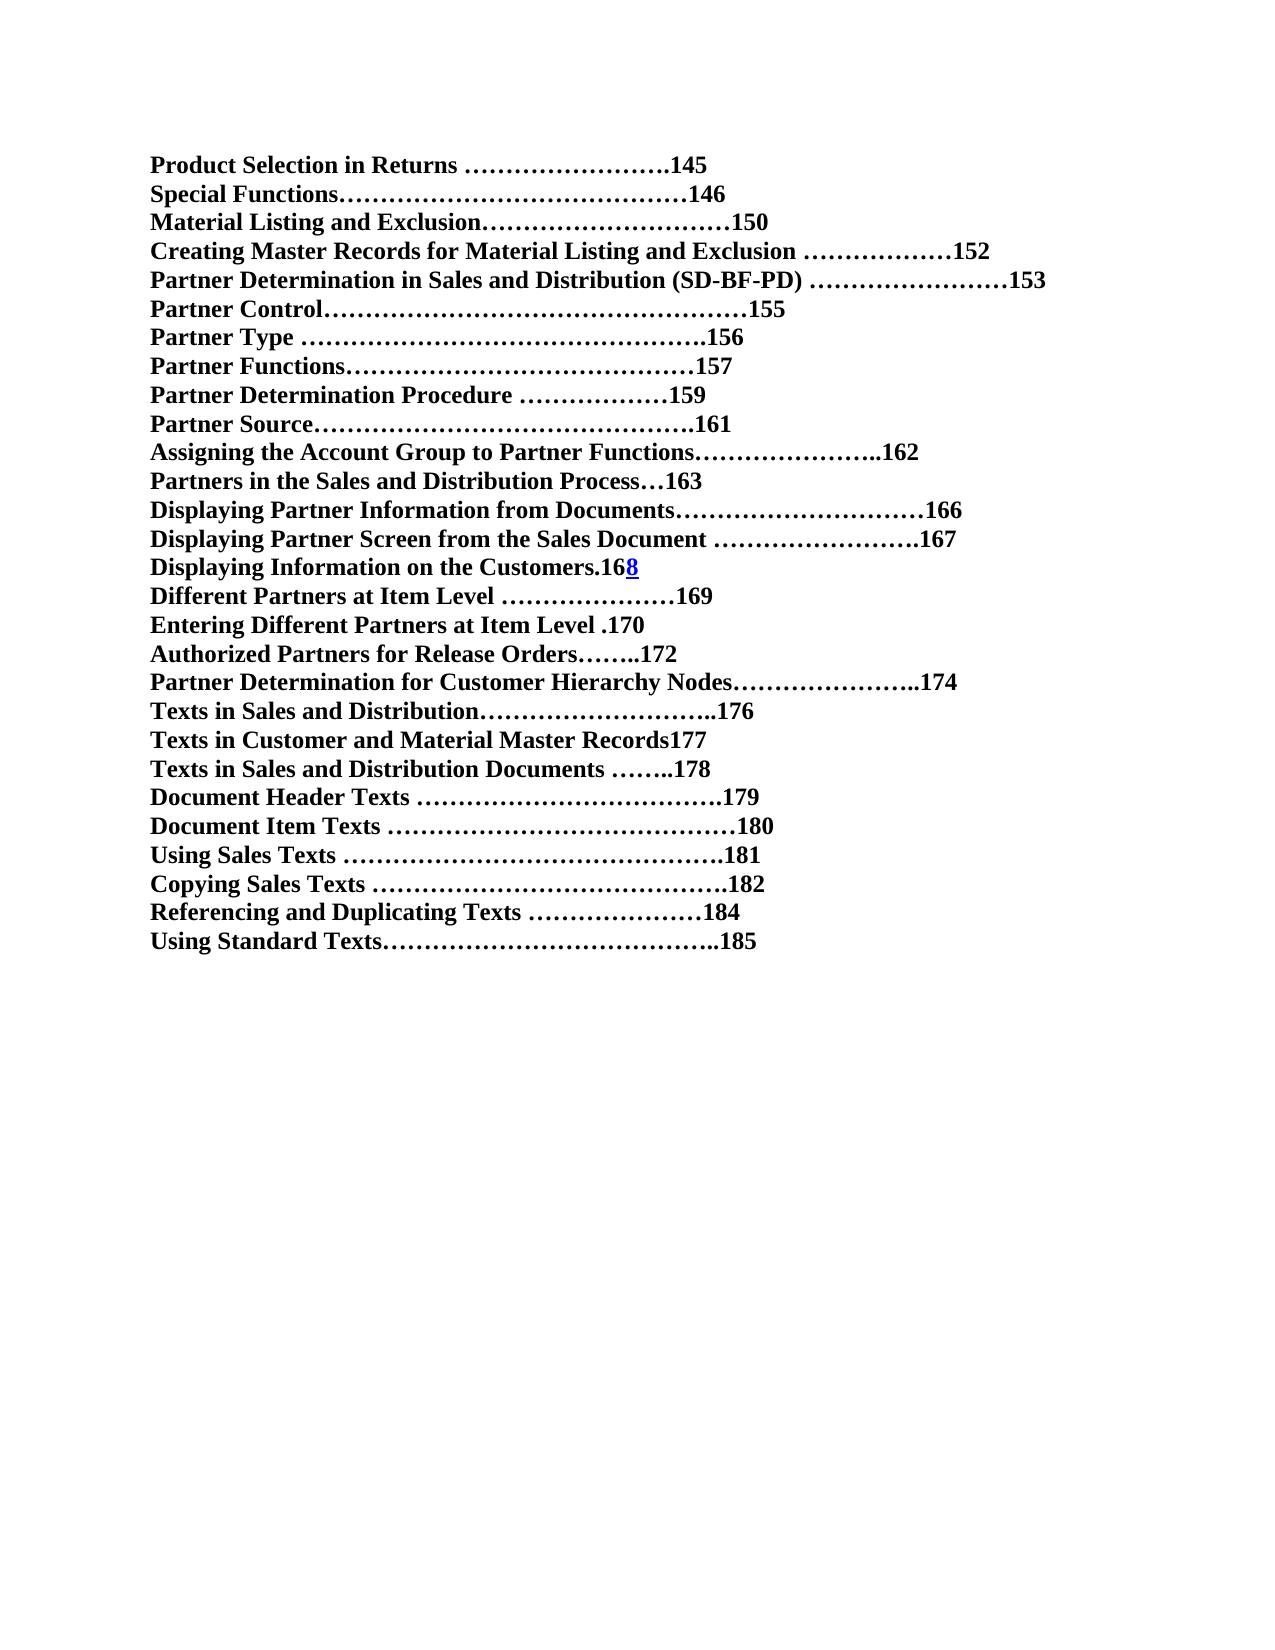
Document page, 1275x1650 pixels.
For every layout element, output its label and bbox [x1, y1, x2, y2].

text [150, 150, 1125, 955]
